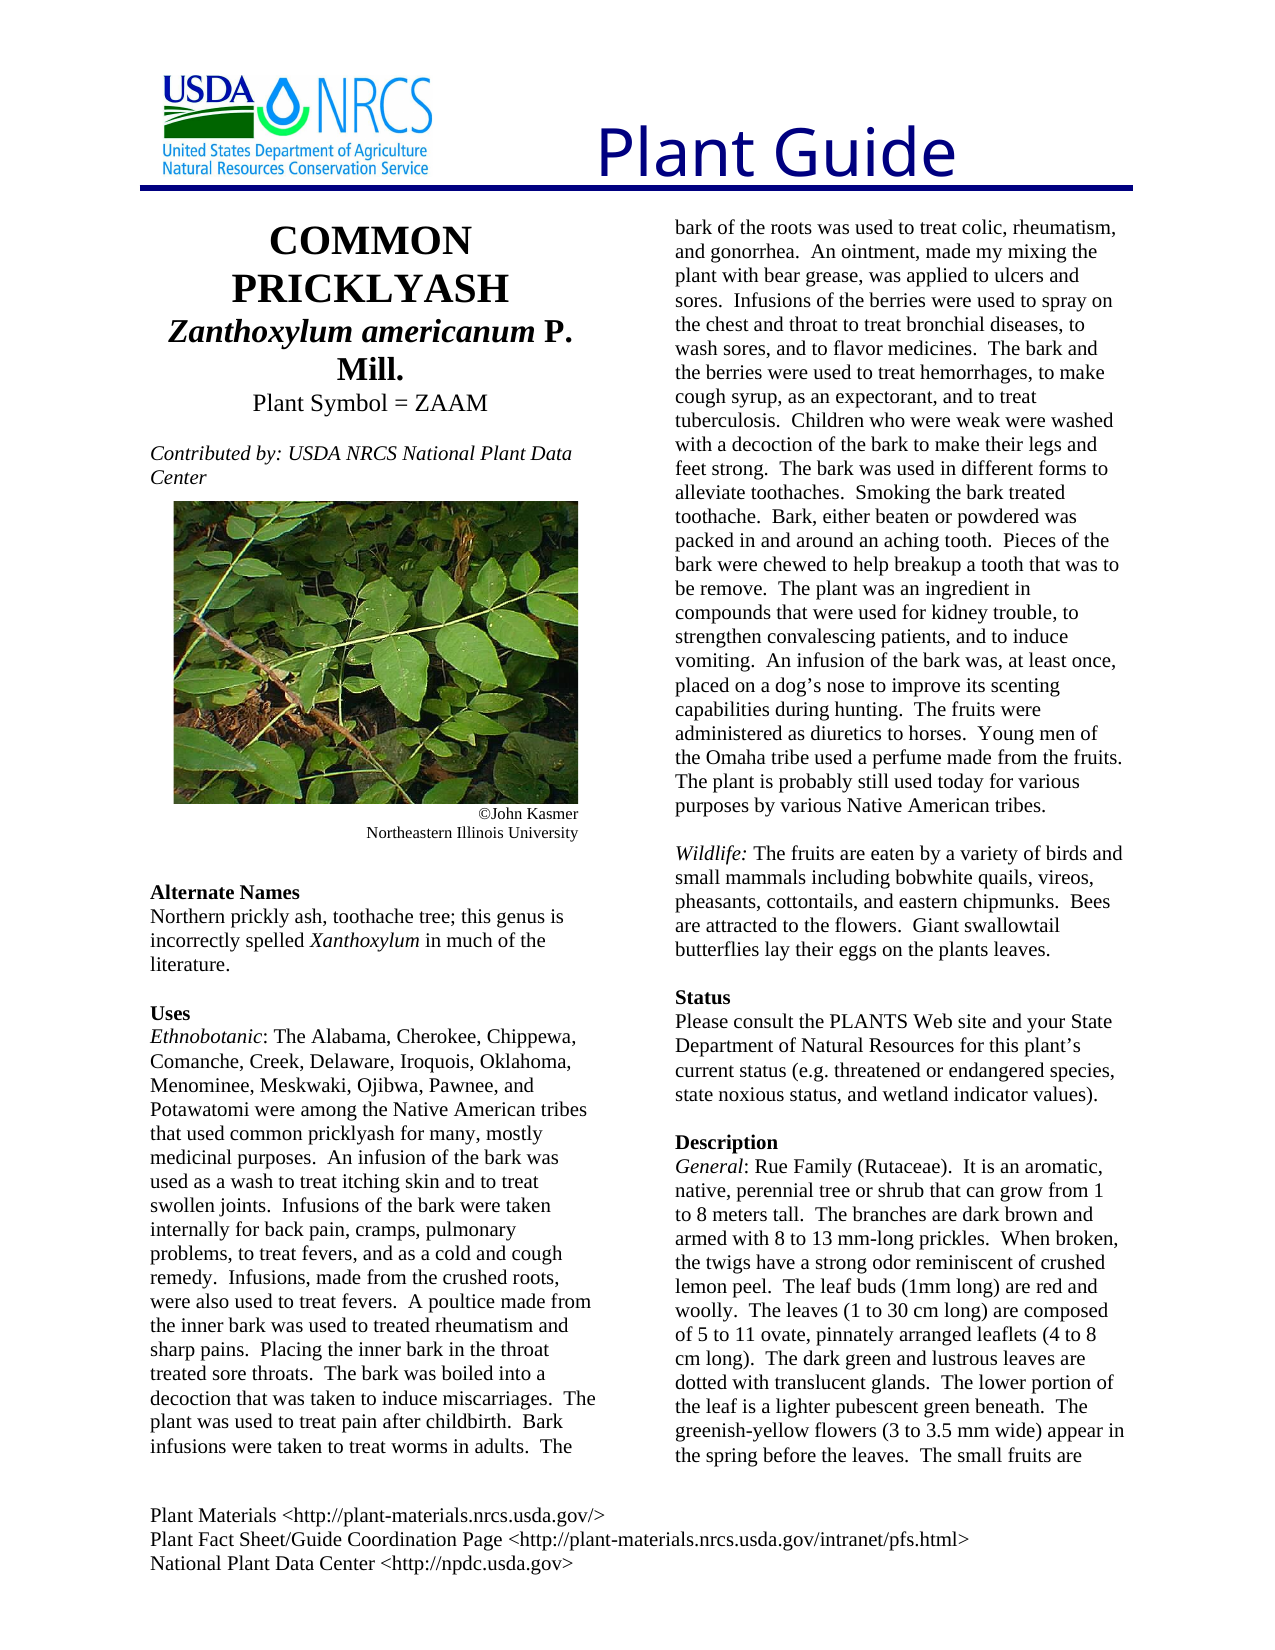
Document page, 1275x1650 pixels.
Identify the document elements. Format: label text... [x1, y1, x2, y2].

text Northern prickly ash, toothache tree; this genus is incorrectly spelled Xanthoxylum in much of the literature. [150, 904, 600, 976]
subtitle Description [675, 1130, 1125, 1154]
text Ethnobotanic: The , Cherokee, Chippewa, Comanche, Creek, , Iroquois, , Menominee, Meskwaki, Ojibwa, Pawnee, and Potawatomi were among the Native American tribes that used common pricklyash for many, mostly medicinal purposes. An infusion of the bark was used as a wash to treat itching skin and to treat swollen joints. Infusions of the bark were taken internally for back pain, cramps, pulmonary problems, to treat fevers, and as a cold and cough remedy. Infusions, made from the crushed roots, were also used to treat fevers. A poultice made from the inner bark was used to treated rheumatism and sharp pains. Placing the inner bark in the throat treated sore throats. The bark was boiled into a decoction that was taken to induce miscarriages. The plant was used to treat pain after childbirth. Bark infusions were taken to treat worms in adults. The bark of the roots was used to treat colic, rheumatism, and gonorrhea. An ointment, made my mixing the plant with bear grease, was applied to ulcers and sores. Infusions of the berries were used to spray on the chest and throat to treat bronchial diseases, to wash sores, and to flavor medicines. The bark and the berries were used to treat hemorrhages, to make cough syrup, as an expectorant, and to treat tuberculosis. Children who were weak were washed with a decoction of the bark to make their legs and feet strong. The bark was used in different forms to alleviate toothaches. Smoking the bark treated toothache. Bark, either beaten or powdered was packed in and around an aching tooth. Pieces of the bark were chewed to help breakup a tooth that was to be remove. The plant was an ingredient in compounds that were used for kidney trouble, to strengthen convalescing patients, and to induce vomiting. An infusion of the bark was, at least once, placed on a dog’s nose to improve its scenting capabilities during hunting. The fruits were administered as diuretics to horses. Young men of the tribe used a perfume made from the fruits. The plant is probably still used today for various purposes by various Native American tribes. [150, 1024, 600, 1458]
table_cell Zanthoxylum americanum P. Mill. [141, 311, 600, 388]
text Wildlife: The fruits are eaten by a variety of birds and small mammals including bobwhite quails, vireos, pheasants, cottontails, and eastern chipmunks. Bees are attracted to the flowers. Giant swallowtail butterflies lay their eggs on the plants leaves. [675, 841, 1125, 961]
subtitle Status [675, 985, 1125, 1009]
table_cell Plant Symbol = ZAAM [141, 388, 600, 417]
text Contributed by: [150, 441, 600, 489]
subtitle Uses [150, 1000, 600, 1024]
text Ethnobotanic: The , Cherokee, Chippewa, Comanche, Creek, , Iroquois, , Menominee, Meskwaki, Ojibwa, Pawnee, and Potawatomi were among the Native American tribes that used common pricklyash for many, mostly medicinal purposes. An infusion of the bark was used as a wash to treat itching skin and to treat swollen joints. Infusions of the bark were taken internally for back pain, cramps, pulmonary problems, to treat fevers, and as a cold and cough remedy. Infusions, made from the crushed roots, were also used to treat fevers. A poultice made from the inner bark was used to treated rheumatism and sharp pains. Placing the inner bark in the throat treated sore throats. The bark was boiled into a decoction that was taken to induce miscarriages. The plant was used to treat pain after childbirth. Bark infusions were taken to treat worms in adults. The bark of the roots was used to treat colic, rheumatism, and gonorrhea. An ointment, made my mixing the plant with bear grease, was applied to ulcers and sores. Infusions of the berries were used to spray on the chest and throat to treat bronchial diseases, to wash sores, and to flavor medicines. The bark and the berries were used to treat hemorrhages, to make cough syrup, as an expectorant, and to treat tuberculosis. Children who were weak were washed with a decoction of the bark to make their legs and feet strong. The bark was used in different forms to alleviate toothaches. Smoking the bark treated toothache. Bark, either beaten or powdered was packed in and around an aching tooth. Pieces of the bark were chewed to help breakup a tooth that was to be remove. The plant was an ingredient in compounds that were used for kidney trouble, to strengthen convalescing patients, and to induce vomiting. An infusion of the bark was, at least once, placed on a dog’s nose to improve its scenting capabilities during hunting. The fruits were administered as diuretics to horses. Young men of the tribe used a perfume made from the fruits. The plant is probably still used today for various purposes by various Native American tribes. [675, 215, 1125, 817]
text Please consult the PLANTS Web site and your State Department of Natural Resources for this plant’s current status (e.g. threatened or endangered species, state noxious status, and wetland indicator values). [675, 1009, 1125, 1106]
picture [173, 501, 579, 804]
table_header Common pricklyash [141, 215, 600, 311]
picture [162, 75, 433, 177]
subtitle Alternate Names [150, 880, 600, 904]
